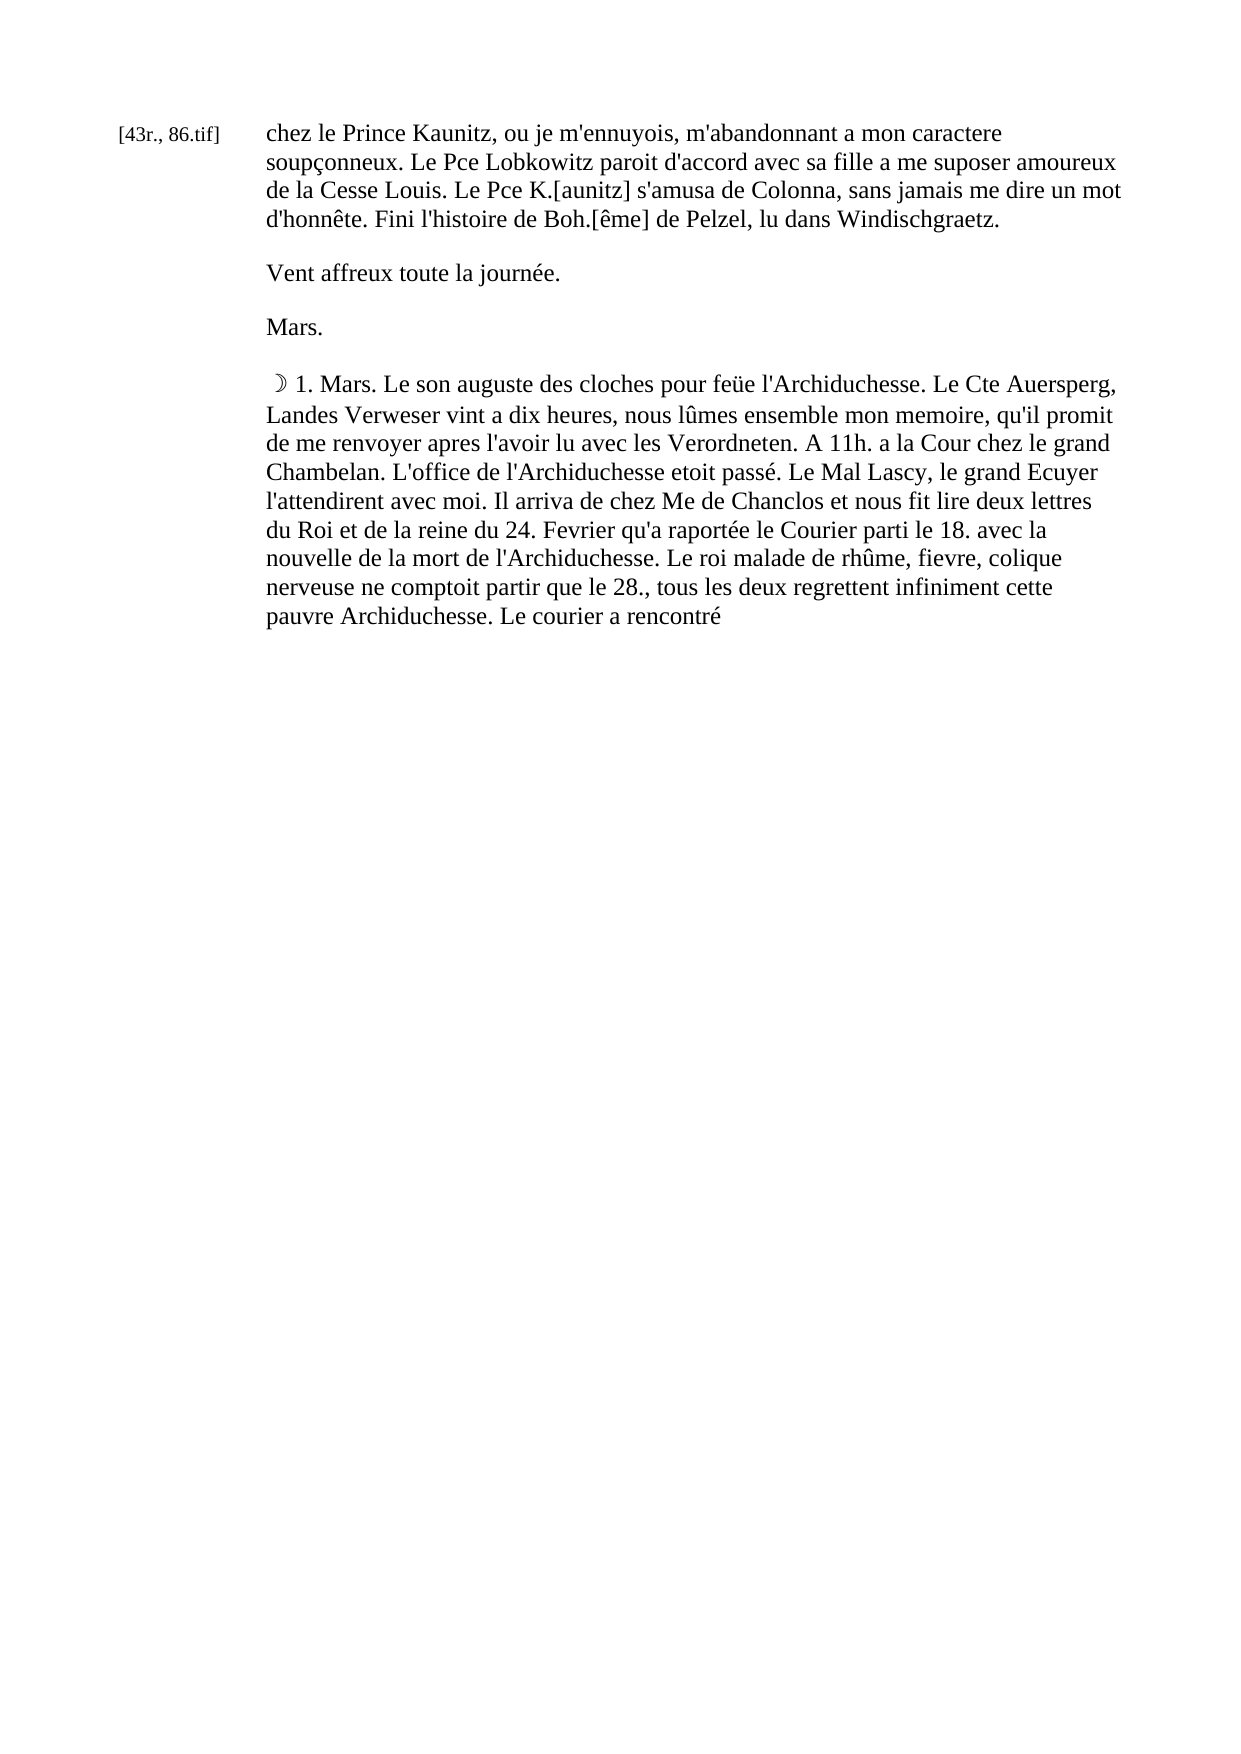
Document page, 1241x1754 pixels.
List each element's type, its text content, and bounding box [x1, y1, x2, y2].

text ☽ 1. Mars. Le son auguste des cloches pour feüe l'Archiduchesse. Le Cte Auersperg, Landes Verweser vint a dix heures, nous lûmes ensemble mon memoire, qu'il promit de me renvoyer apres l'avoir lu avec les Verordneten. A 11h. a la Cour chez le grand Chambelan. L'office de l'Archiduchesse etoit passé. Le Mal Lascy, le grand Ecuyer l'attendirent avec moi. Il arriva de chez Me de Chanclos et nous fit lire deux lettres du Roi et de la reine du 24. Fevrier qu'a raportée le Courier parti le 18. avec la nouvelle de la mort de l'Archiduchesse. Le roi malade de rhûme, fievre, colique nerveuse ne comptoit partir que le 28., tous les deux regrettent infiniment cette pauvre Archiduchesse. Le courier a rencontré [266, 366, 1122, 630]
text Vent affreux toute la journée. [266, 258, 1122, 287]
text [43r., 86.tif] chez le Prince Kaunitz, ou je m'ennuyois, m'abandonnant a mon caractere soupçonneux. Le Pce Lobkowitz paroit d'accord avec sa fille a me suposer amoureux de la Cesse Louis. Le Pce K.[aunitz] s'amusa de Colonna, sans jamais me dire un mot d'honnête. Fini l'histoire de Boh.[ême] de Pelzel, lu dans Windischgraetz. [118, 118, 1122, 233]
text Mars. [266, 312, 1122, 341]
